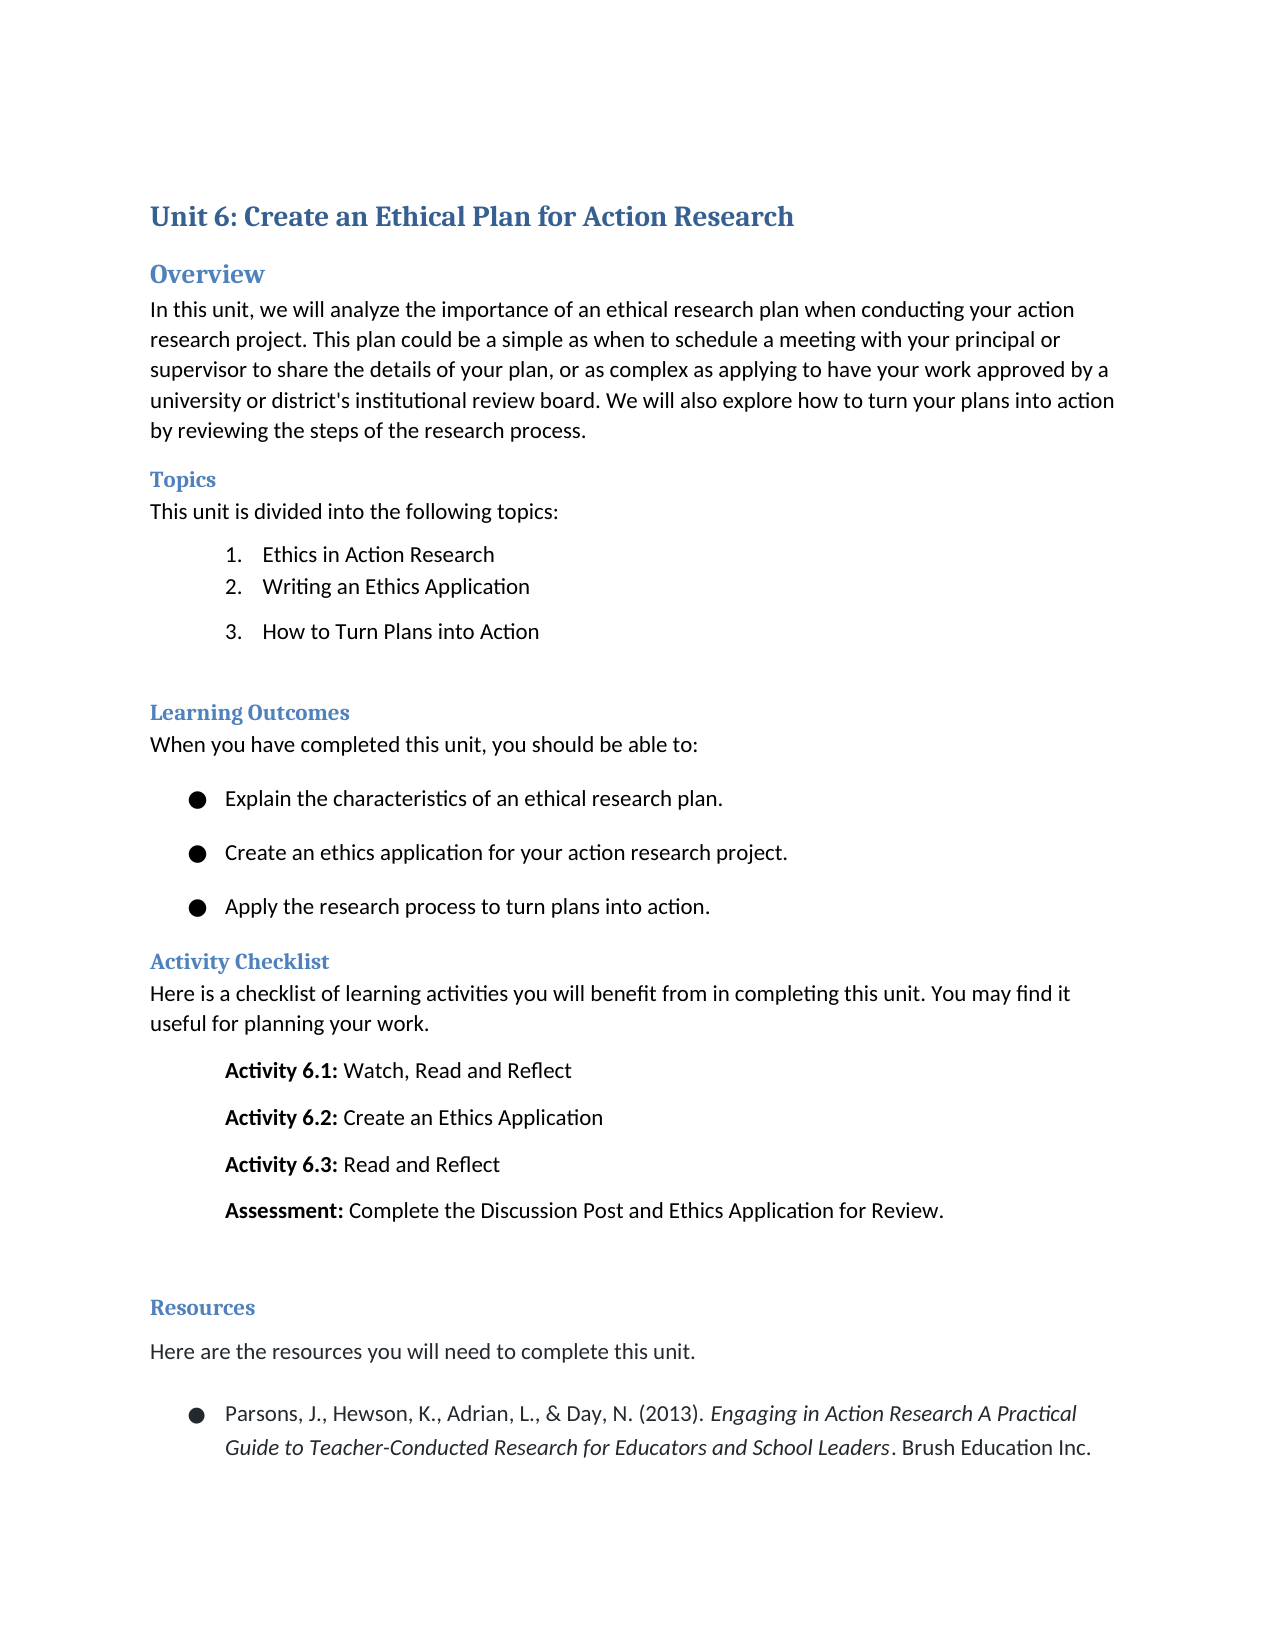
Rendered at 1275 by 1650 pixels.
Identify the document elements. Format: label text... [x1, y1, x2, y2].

list Ethics in Action Research [225, 540, 1125, 568]
subtitle Unit 6: Create an Ethical Plan for Action Research [150, 200, 1125, 233]
subtitle Activity Checklist [150, 949, 1125, 975]
subtitle Topics [150, 467, 1125, 493]
text Assessment: Complete the Discussion Post and Ethics Application for Review. [225, 1197, 1125, 1224]
text In this unit, we will analyze the importance of an ethical research plan when conducting your action research project. This plan could be a simple as when to schedule a meeting with your principal or supervisor to share the details of your plan, or as complex as applying to have your work approved by a university or district's institutional review board. We will also explore how to turn your plans into action by reviewing the steps of the research process. [150, 295, 1125, 444]
list Writing an Ethics Application [225, 572, 1125, 600]
text Activity 6.1: Watch, Read and Reflect [225, 1056, 1125, 1084]
text Activity 6.2: Create an Ethics Application [225, 1103, 1125, 1131]
text Here are the resources you will need to complete this unit. [150, 1337, 1125, 1365]
list Create an ethics application for your action research project. [187, 827, 1125, 874]
text Here is a checklist of learning activities you will benefit from in completing this unit. You may find it useful for planning your work. [150, 979, 1125, 1037]
subtitle Overview [150, 259, 1125, 291]
text Activity 6.3: Read and Reflect [225, 1150, 1125, 1178]
subtitle Resources [150, 1294, 1125, 1321]
text This unit is divided into the following topics: [150, 497, 1125, 525]
subtitle Learning Outcomes [150, 700, 1125, 726]
list Parsons, J., Hewson, K., Adrian, L., & Day, N. (2013). Engaging in Action Research A Practical Guide to Teacher-Conducted Research for Educators and School Leaders. Brush Education Inc. [187, 1390, 1125, 1461]
list How to Turn Plans into Action [225, 617, 1125, 645]
list Explain the characteristics of an ethical research plan. [187, 773, 1125, 820]
text When you have completed this unit, you should be able to: [150, 730, 1125, 758]
list Apply the research process to turn plans into action. [187, 881, 1125, 928]
